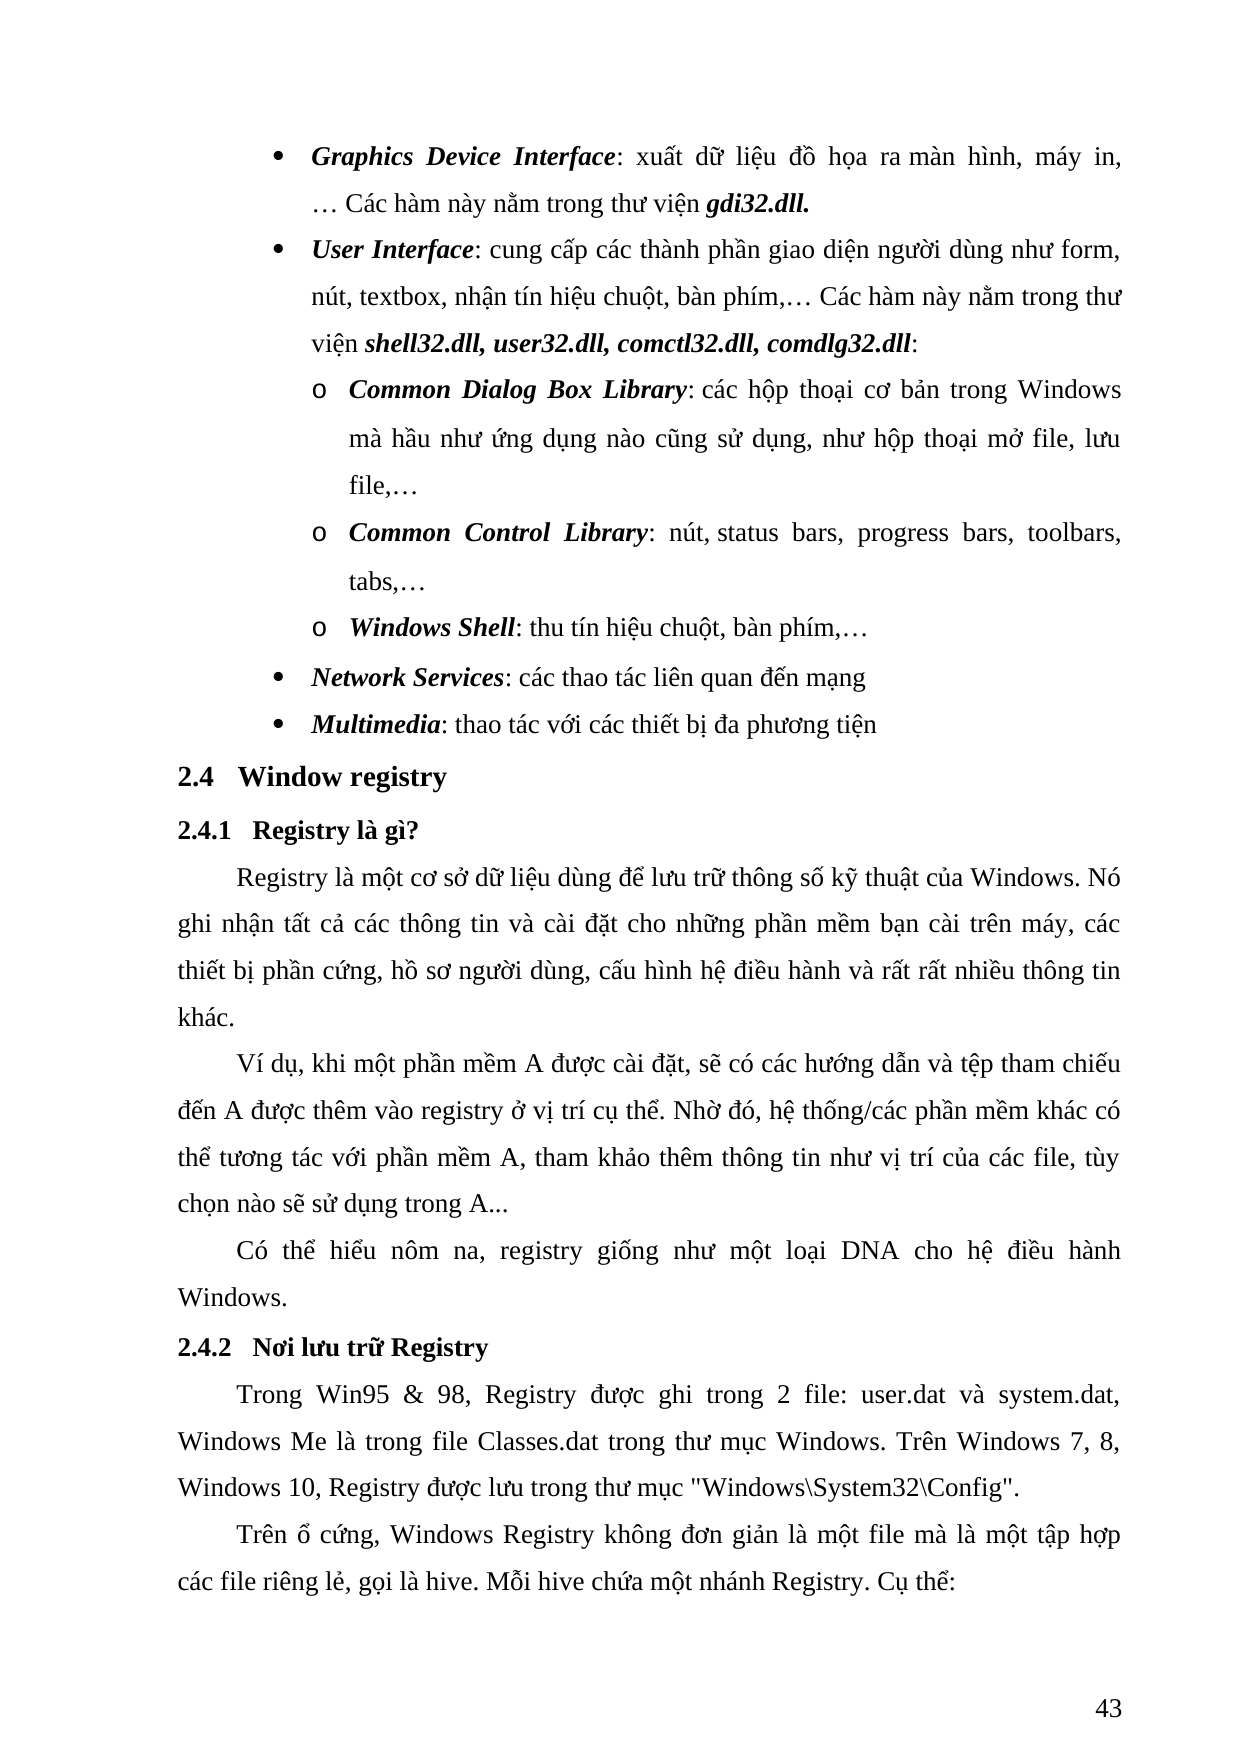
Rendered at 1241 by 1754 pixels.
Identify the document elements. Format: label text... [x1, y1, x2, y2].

text Trên ổ cứng, Windows Registry không đơn giản là một file mà là một tập hợp các file riêng lẻ, gọi là hive. Mỗi hive chứa một nhánh Registry. Cụ thể: [177, 1518, 1122, 1596]
text Registry là một cơ sở dữ liệu dùng để lưu trữ thông số kỹ thuật của Windows. Nó ghi nhận tất cả các thông tin và cài đặt cho những phần mềm bạn cài trên máy, các thiết bị phần cứng, hồ sơ người dùng, cấu hình hệ điều hành và rất rất nhiều thông tin khác. [177, 861, 1122, 1032]
list Multimedia: thao tác với các thiết bị đa phương tiện [274, 708, 1122, 740]
subtitle Window registry [177, 759, 1122, 793]
text Trong Win95 & 98, Registry được ghi trong 2 file: user.dat và system.dat, Windows Me là trong file Classes.dat trong thư mục Windows. Trên Windows 7, 8, Windows 10, Registry được lưu trong thư mục "Windows\System32\Config". [177, 1378, 1122, 1503]
text Ví dụ, khi một phần mềm A được cài đặt, sẽ có các hướng dẫn và tệp tham chiếu đến A được thêm vào registry ở vị trí cụ thể. Nhờ đó, hệ thống/các phần mềm khác có thể tương tác với phần mềm A, tham khảo thêm thông tin như vị trí của các file, tùy chọn nào sẽ sử dụng trong A... [177, 1047, 1122, 1218]
subtitle Registry là gì? [177, 814, 1122, 845]
list Graphics Device Interface: xuất dữ liệu đồ họa ra màn hình, máy in,… Các hàm này nằm trong thư viện gdi32.dll. [274, 140, 1122, 218]
list Network Services: các thao tác liên quan đến mạng [274, 662, 1122, 693]
list Windows Shell: thu tín hiệu chuột, bàn phím,… [311, 611, 1122, 645]
list Common Dialog Box Library: các hộp thoại cơ bản trong Windows mà hầu như ứng dụng nào cũng sử dụng, như hộp thoại mở file, lưu file,… [311, 373, 1122, 500]
list User Interface: cung cấp các thành phần giao diện người dùng như form, nút, textbox, nhận tín hiệu chuột, bàn phím,… Các hàm này nằm trong thư viện shell32.dll, user32.dll, comctl32.dll, comdlg32.dll: [274, 233, 1122, 358]
text Có thể hiểu nôm na, registry giống như một loại DNA cho hệ điều hành Windows. [177, 1234, 1122, 1312]
list Common Control Library: nút, status bars, progress bars, toolbars, tabs,… [311, 516, 1122, 596]
subtitle Nơi lưu trữ Registry [177, 1331, 1122, 1363]
